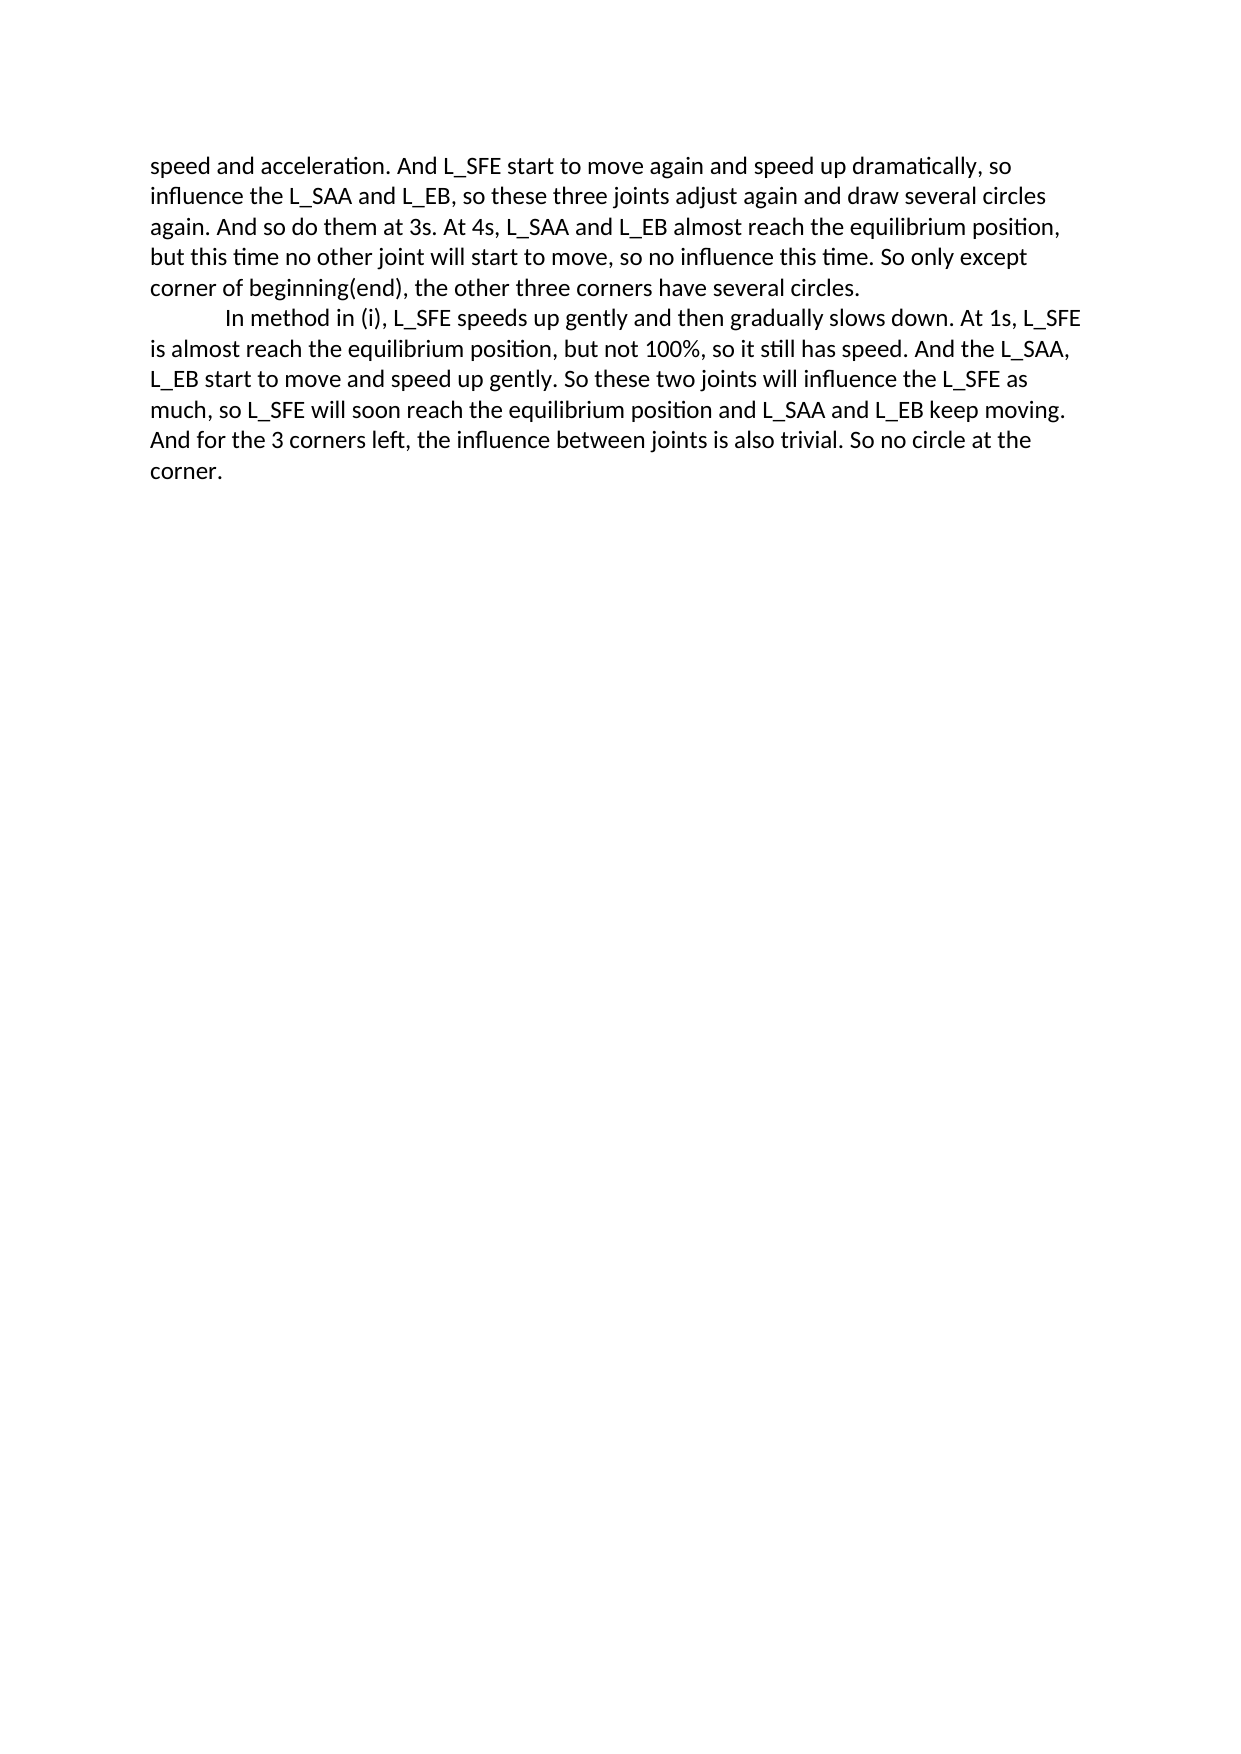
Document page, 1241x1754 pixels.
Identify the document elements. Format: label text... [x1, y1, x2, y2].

text In method in (i), L_SFE speeds up gently and then gradually slows down. At 1s, L_SFE is almost reach the equilibrium position, but not 100%, so it still has speed. And the L_SAA, L_EB start to move and speed up gently. So these two joints will influence the L_SFE as much, so L_SFE will soon reach the equilibrium position and L_SAA and L_EB keep moving. And for the 3 corners left, the influence between joints is also trivial. So no circle at the corner. [150, 303, 1090, 486]
